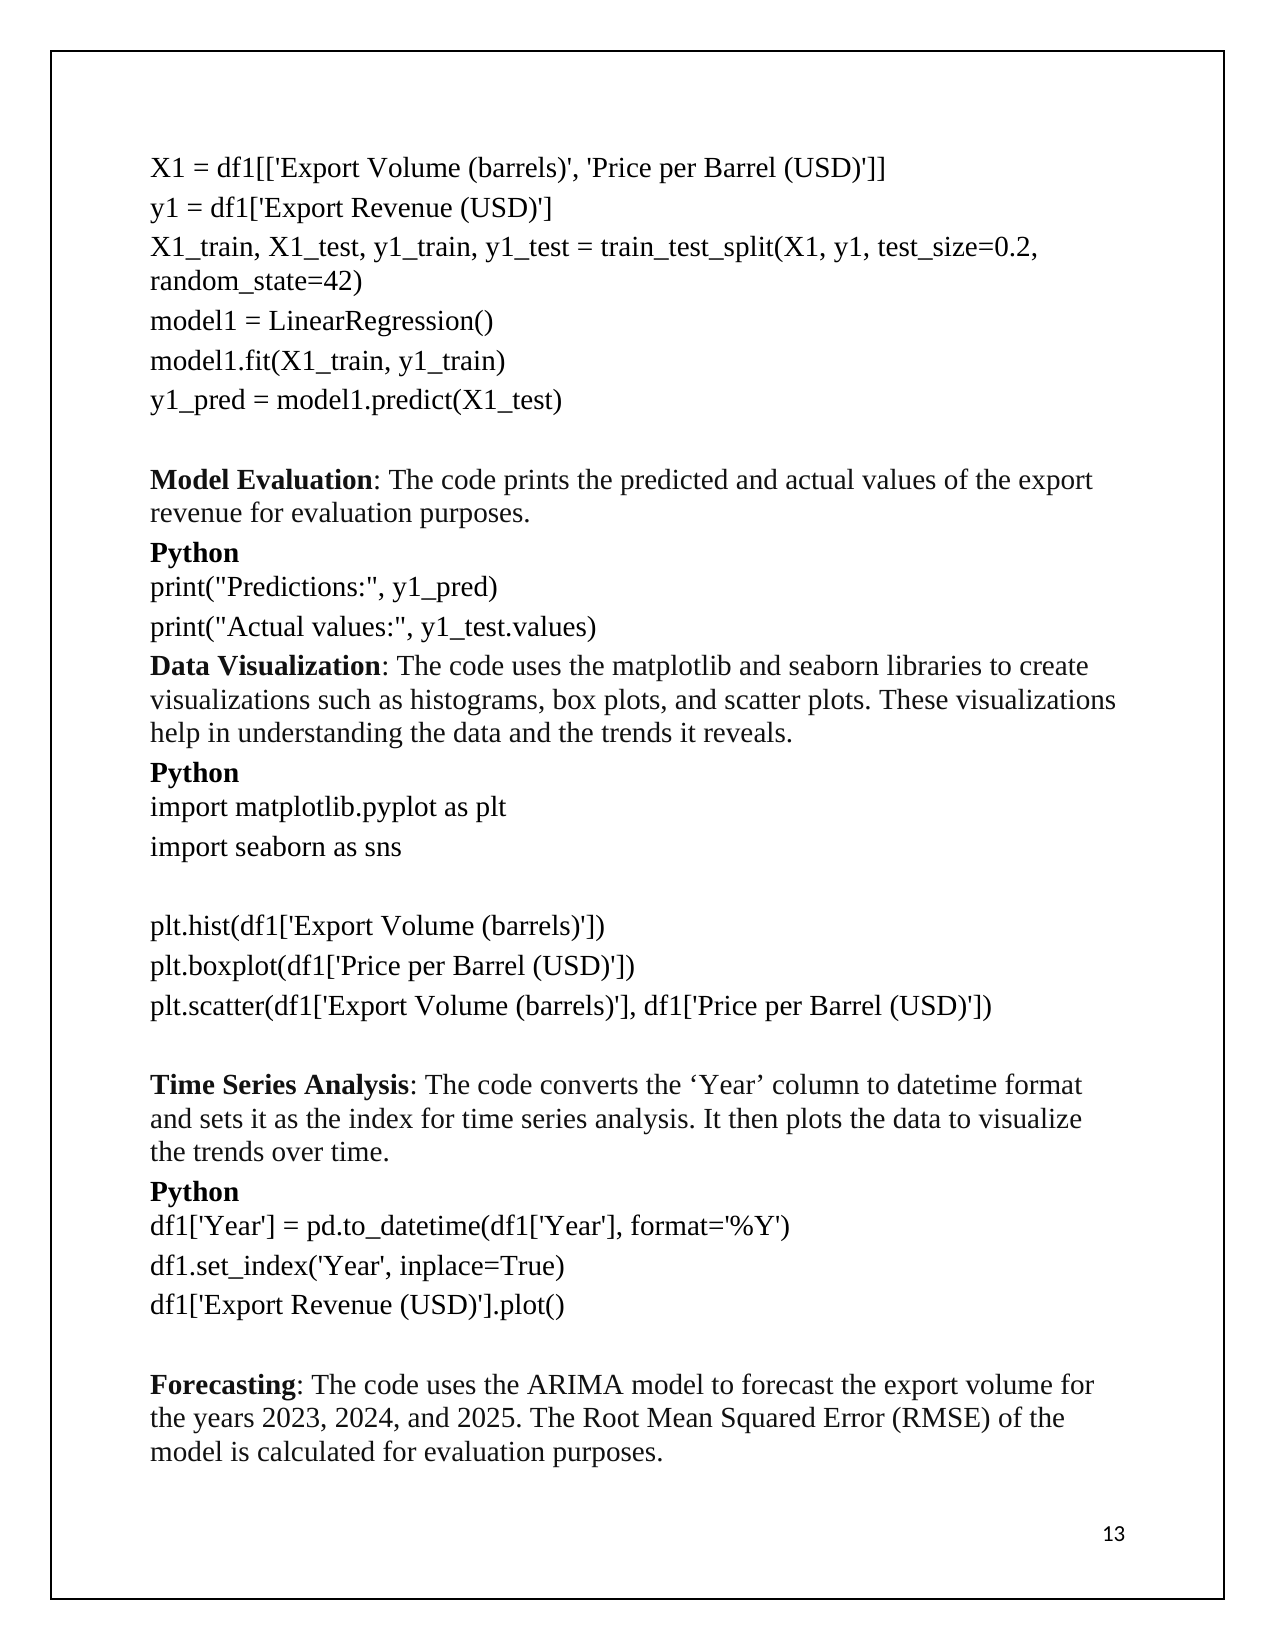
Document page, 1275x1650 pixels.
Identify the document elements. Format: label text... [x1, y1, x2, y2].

text plt.hist(df1['Export Volume (barrels)']) [150, 908, 1125, 942]
text print("Predictions:", y1_pred) [150, 569, 1125, 602]
text y1_pred = model1.predict(X1_test) [150, 382, 1125, 416]
text import matplotlib.pyplot as plt [150, 789, 1125, 822]
text plt.scatter(df1['Export Volume (barrels)'], df1['Price per Barrel (USD)']) [150, 988, 1125, 1021]
text df1['Year'] = pd.to_datetime(df1['Year'], format='%Y') [150, 1208, 1125, 1241]
text df1['Export Revenue (USD)'].plot() [150, 1287, 1125, 1321]
text Python [150, 535, 1125, 569]
text Time Series Analysis: The code converts the ‘Year’ column to datetime format and sets it as the index for time series analysis. It then plots the data to visualize the trends over time. [150, 1067, 1125, 1168]
text plt.boxplot(df1['Price per Barrel (USD)']) [150, 948, 1125, 982]
text import seaborn as sns [150, 829, 1125, 862]
text Data Visualization: The code uses the matplotlib and seaborn libraries to create visualizations such as histograms, box plots, and scatter plots. These visualizations help in understanding the data and the trends it reveals. [150, 648, 1125, 749]
text model1.fit(X1_train, y1_train) [150, 343, 1125, 376]
text Forecasting: The code uses the ARIMA model to forecast the export volume for the years 2023, 2024, and 2025. The Root Mean Squared Error (RMSE) of the model is calculated for evaluation purposes. [150, 1367, 1125, 1468]
text X1_train, X1_test, y1_train, y1_test = train_test_split(X1, y1, test_size=0.2, random_state=42) [150, 229, 1125, 297]
text Python [150, 1174, 1125, 1208]
text Model Evaluation: The code prints the predicted and actual values of the export revenue for evaluation purposes. [150, 462, 1125, 529]
text print("Actual values:", y1_test.values) [150, 609, 1125, 642]
text X1 = df1[['Export Volume (barrels)', 'Price per Barrel (USD)']] [150, 150, 1125, 183]
text Python [150, 755, 1125, 789]
text df1.set_index('Year', inplace=True) [150, 1248, 1125, 1281]
text model1 = LinearRegression() [150, 303, 1125, 336]
text y1 = df1['Export Revenue (USD)'] [150, 190, 1125, 223]
